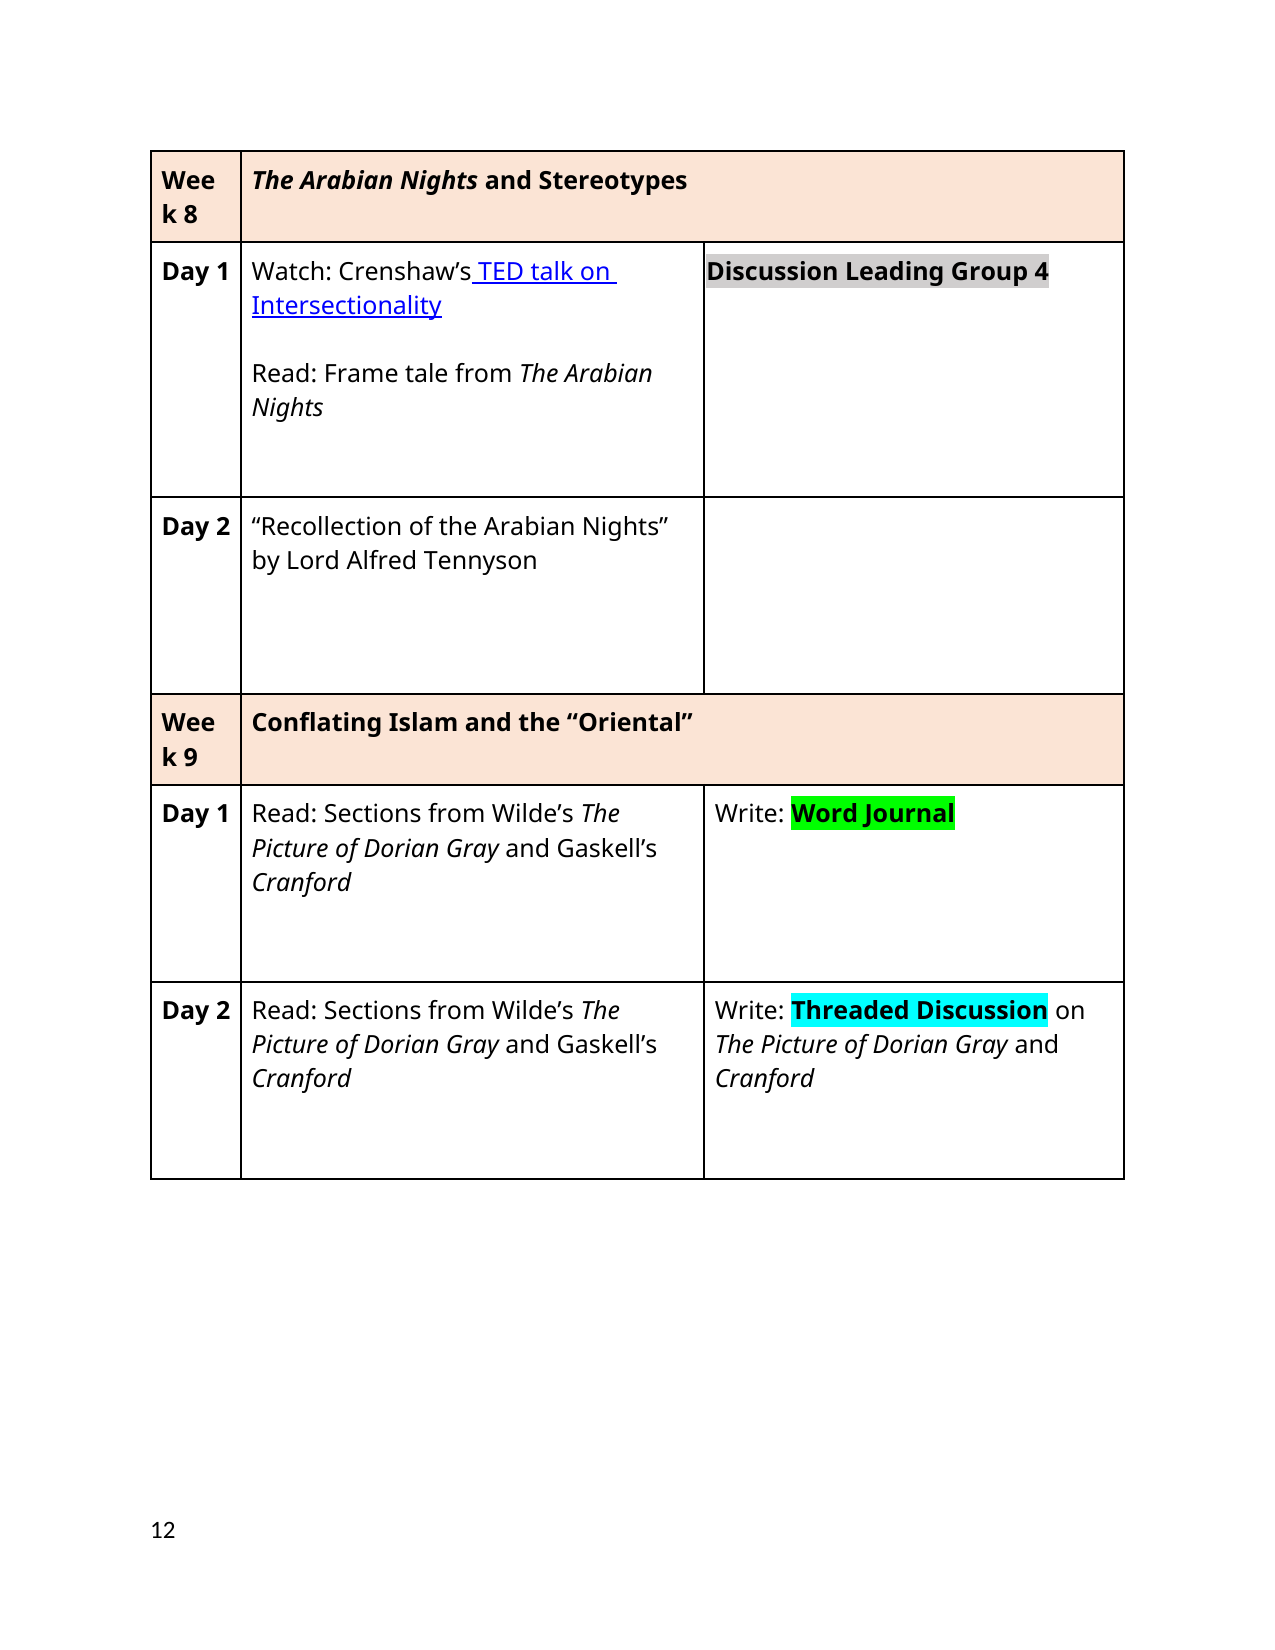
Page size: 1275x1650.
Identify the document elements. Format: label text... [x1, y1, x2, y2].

table_cell Conflating Islam and the “Oriental” [242, 695, 1123, 784]
table_cell Day 1 [152, 786, 240, 981]
table_cell Watch: Crenshaw’s TED talk on Intersectionality Read: Frame tale from The Arabian Nights [242, 243, 703, 496]
table_cell Week 9 [152, 695, 240, 784]
table_header Week 8 [152, 152, 240, 241]
table_cell Discussion Leading Group 4 [705, 243, 1123, 496]
table_cell Write: Word Journal [705, 786, 1123, 981]
table_header The Arabian Nights and Stereotypes [242, 152, 1123, 241]
table_cell Day 1 [152, 243, 240, 496]
table_cell “Recollection of the Arabian Nights” by Lord Alfred Tennyson [242, 498, 703, 693]
table_cell Day 2 [152, 498, 240, 693]
table_cell Read: Sections from Wilde’s The Picture of Dorian Gray and Gaskell’s Cranford [242, 786, 703, 981]
table_cell Write: Threaded Discussion on The Picture of Dorian Gray and Cranford [705, 983, 1123, 1177]
table_cell [705, 498, 1123, 693]
table_cell Day 2 [152, 983, 240, 1177]
table_cell Read: Sections from Wilde’s The Picture of Dorian Gray and Gaskell’s Cranford [242, 983, 703, 1177]
